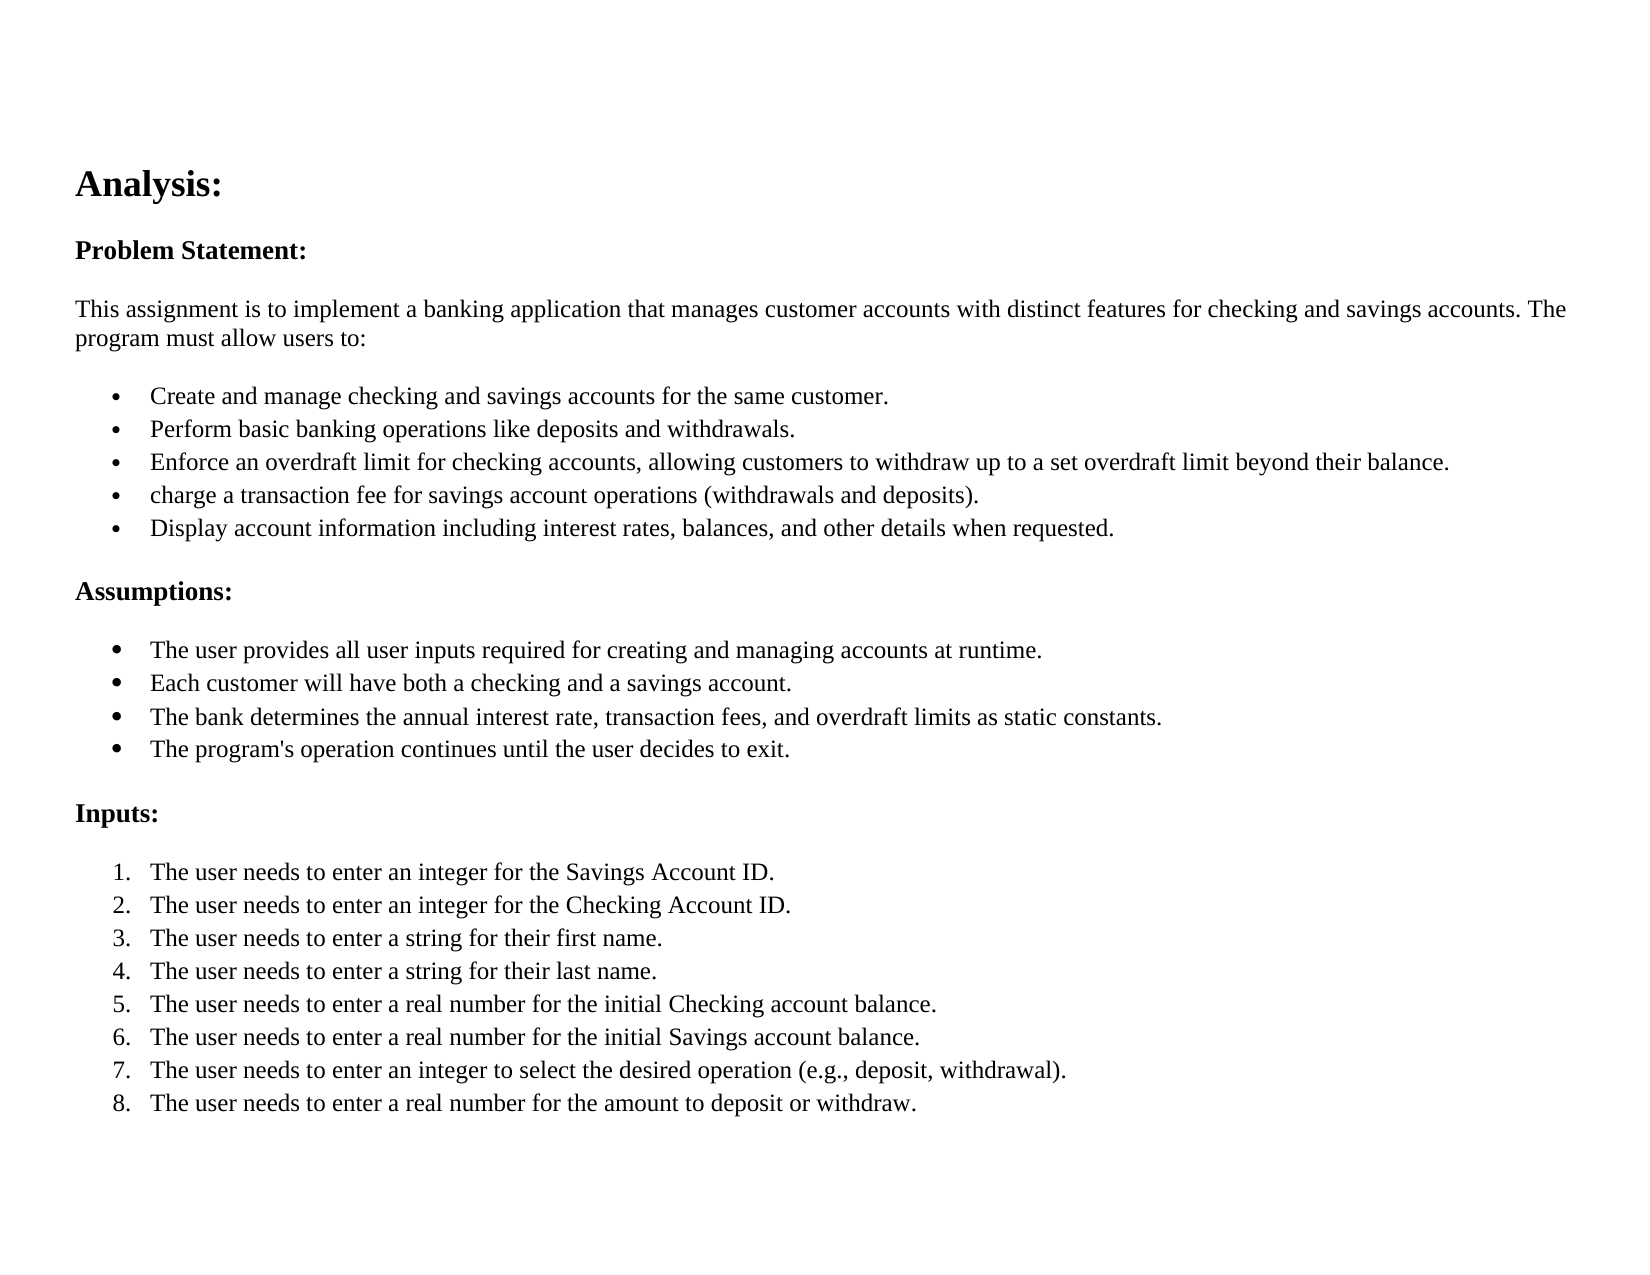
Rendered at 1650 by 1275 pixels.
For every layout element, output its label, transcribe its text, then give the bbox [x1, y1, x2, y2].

text Analysis: [75, 162, 1575, 205]
list Perform basic banking operations like deposits and withdrawals. [112, 414, 1575, 443]
list The user needs to enter an integer for the Savings Account ID. [112, 857, 1575, 886]
list The user needs to enter a real number for the initial Checking account balance. [112, 989, 1575, 1018]
list Enforce an overdraft limit for checking accounts, allowing customers to withdraw up to a set overdraft limit beyond their balance. [112, 447, 1575, 476]
list The user needs to enter an integer for the Checking Account ID. [112, 890, 1575, 919]
list The user needs to enter a real number for the amount to deposit or withdraw. [112, 1088, 1575, 1117]
text Problem Statement: [75, 234, 1575, 265]
list The user provides all user inputs required for creating and managing accounts at runtime. [112, 636, 1575, 664]
list charge a transaction fee for savings account operations (withdrawals and deposits). [112, 480, 1575, 509]
text Assumptions: [75, 575, 1575, 606]
text This assignment is to implement a banking application that manages customer accounts with distinct features for checking and savings accounts. The program must allow users to: [75, 294, 1575, 352]
text Inputs: [75, 797, 1575, 828]
list The user needs to enter a real number for the initial Savings account balance. [112, 1022, 1575, 1051]
list The user needs to enter a string for their first name. [112, 923, 1575, 952]
list Each customer will have both a checking and a savings account. [112, 668, 1575, 697]
list The user needs to enter an integer to select the desired operation (e.g., deposit, withdrawal). [112, 1055, 1575, 1084]
list The user needs to enter a string for their last name. [112, 956, 1575, 985]
list The bank determines the annual interest rate, transaction fees, and overdraft limits as static constants. [112, 702, 1575, 730]
list Create and manage checking and savings accounts for the same customer. [112, 381, 1575, 410]
list Display account information including interest rates, balances, and other details when requested. [112, 513, 1575, 542]
list The program's operation continues until the user decides to exit. [112, 734, 1575, 763]
